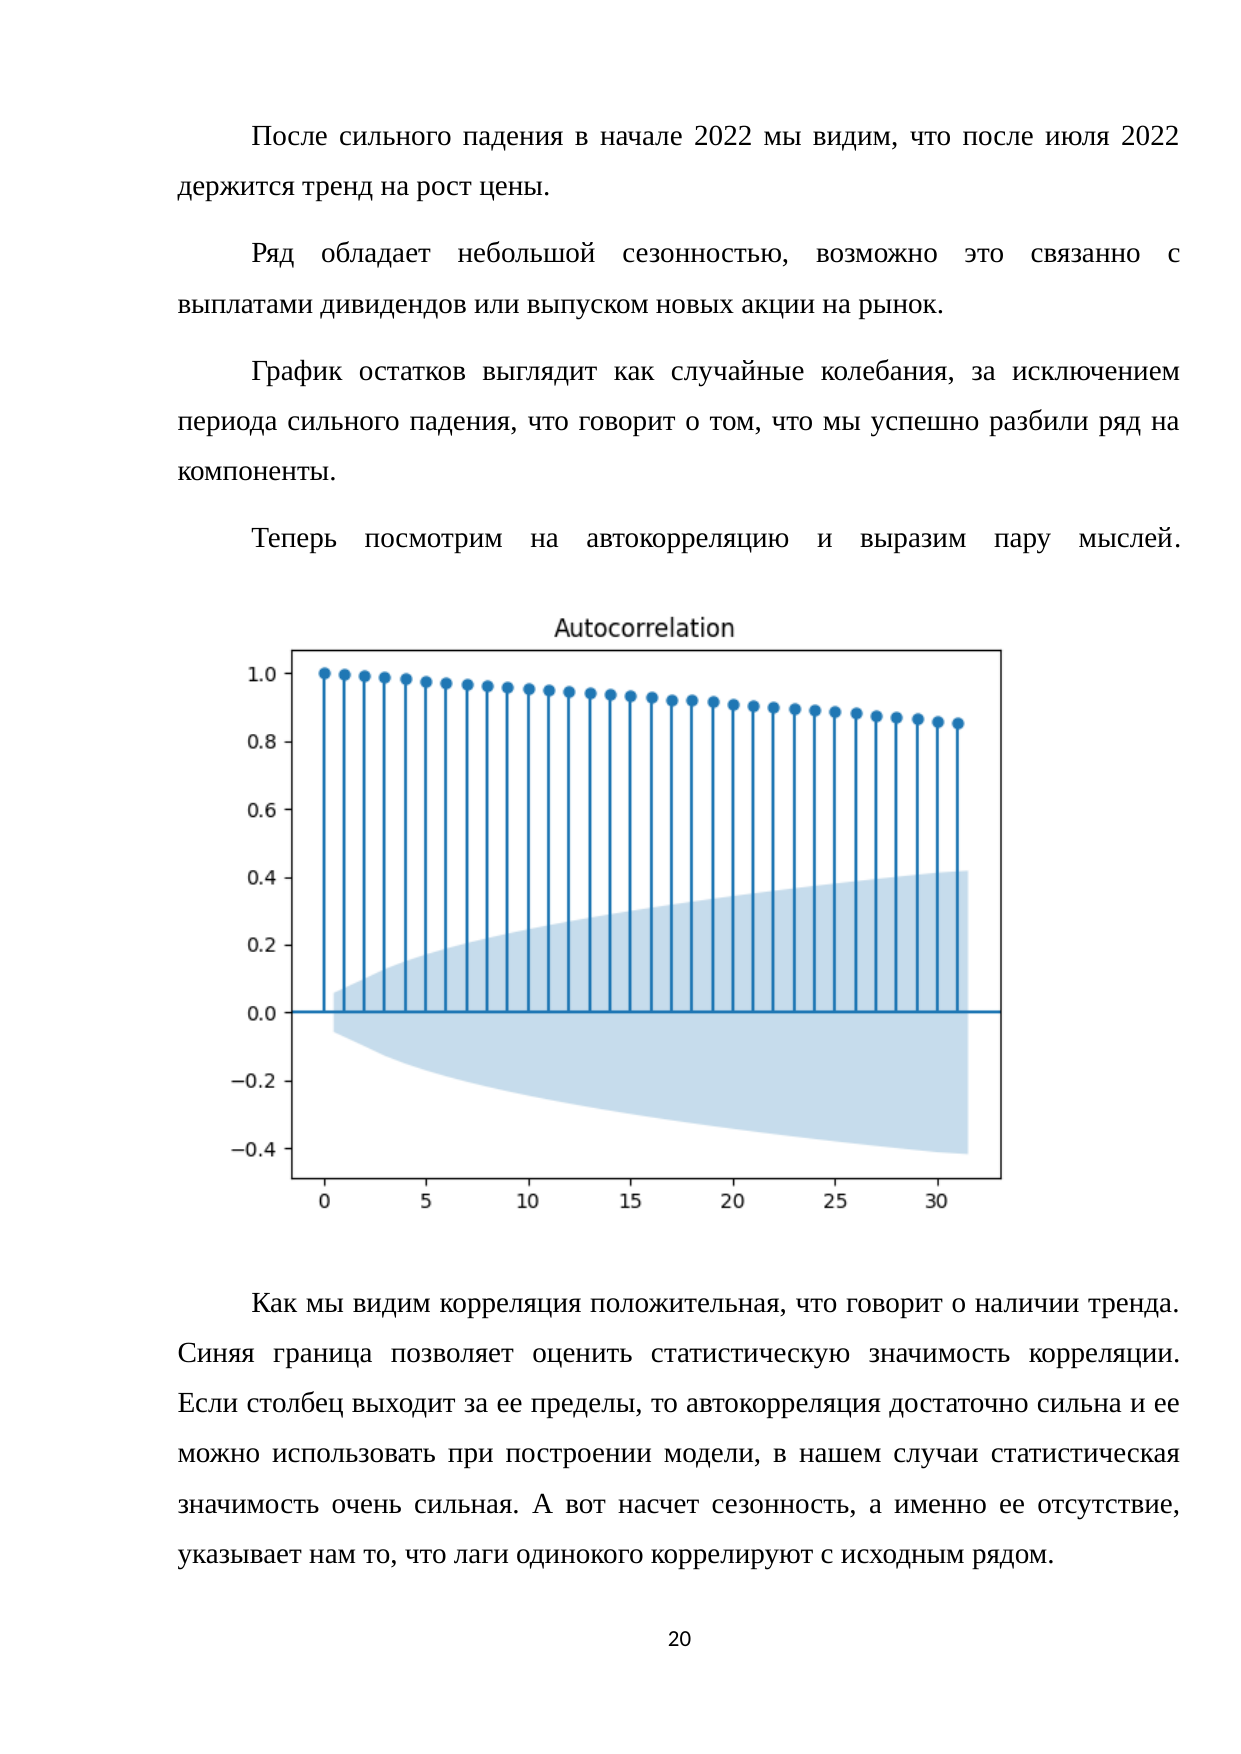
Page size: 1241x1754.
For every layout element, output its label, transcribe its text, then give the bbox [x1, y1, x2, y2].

text После сильного падения в начале 2022 мы видим, что после июля 2022 держится тренд на рост цены. [177, 118, 1181, 202]
picture [177, 567, 1092, 1254]
text Ряд обладает небольшой сезонностью, возможно это связанно с выплатами дивидендов или выпуском новых акции на рынок. [177, 235, 1181, 319]
text Как мы видим корреляция положительная, что говорит о наличии тренда. Синяя граница позволяет оценить статистическую значимость корреляции. Если столбец выходит за ее пределы, то автокорреляция достаточно сильна и ее можно использовать при построении модели, в нашем случаи статистическая значимость очень сильная. А вот насчет сезонность, а именно ее отсутствие, указывает нам то, что лаги одинокого коррелируют с исходным рядом. [177, 1285, 1181, 1570]
text График остатков выглядит как случайные колебания, за исключением периода сильного падения, что говорит о том, что мы успешно разбили ряд на компоненты. [177, 353, 1181, 487]
